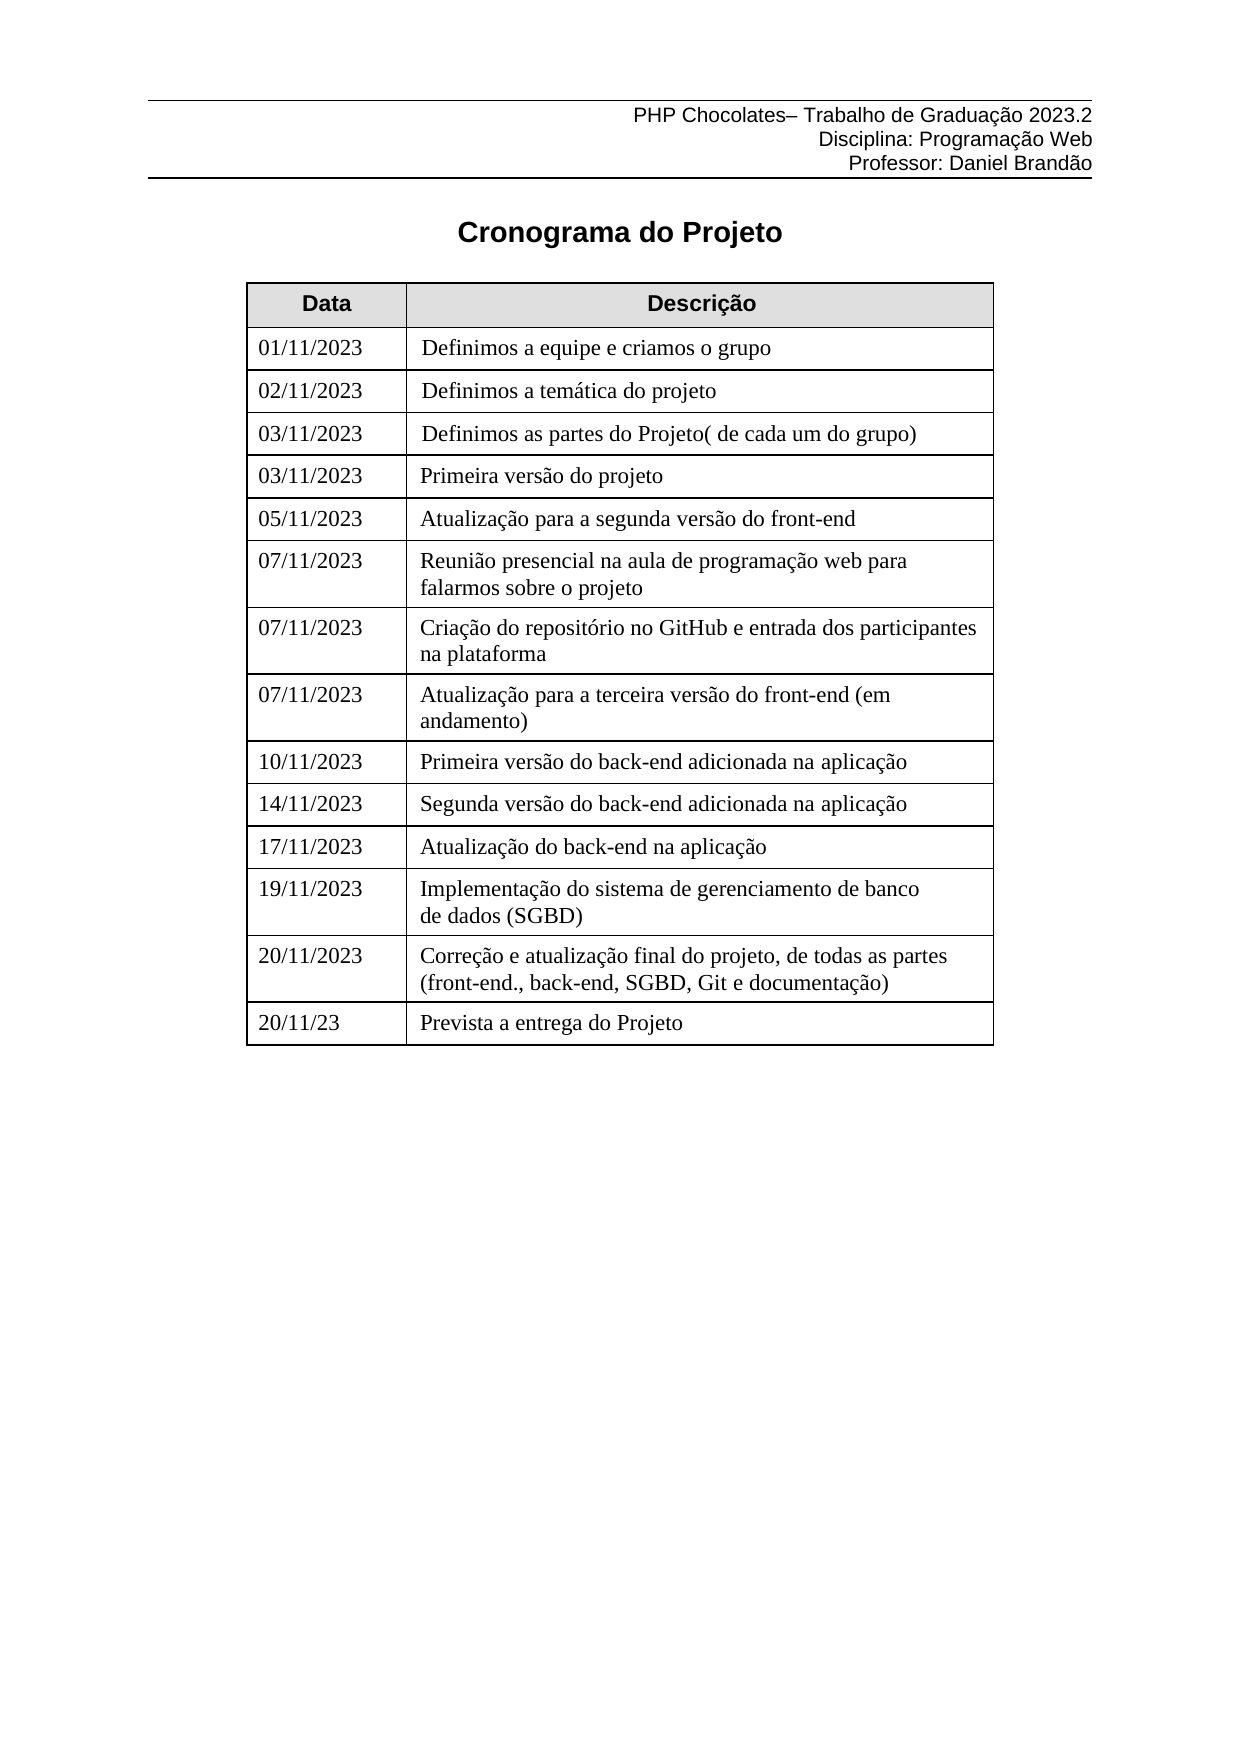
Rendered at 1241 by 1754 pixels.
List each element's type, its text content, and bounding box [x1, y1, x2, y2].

table_cell Primeira versão do back-end adicionada na aplicação [407, 742, 993, 782]
table_cell 19/11/2023 [248, 869, 406, 934]
table_cell Definimos as partes do Projeto( de cada um do grupo) [407, 413, 993, 454]
table_cell 17/11/2023 [248, 827, 406, 868]
table_cell Prevista a entrega do Projeto [407, 1003, 993, 1044]
table_cell Definimos a equipe e criamos o grupo [407, 328, 993, 369]
table_cell 05/11/2023 [248, 499, 406, 539]
table_header Data [248, 284, 406, 327]
table_cell 14/11/2023 [248, 784, 406, 825]
table_cell Primeira versão do projeto [407, 456, 993, 497]
table_cell 03/11/2023 [248, 413, 406, 454]
table_cell 01/11/2023 [248, 328, 406, 369]
table_cell Criação do repositório no GitHub e entrada dos participantes na plataforma [407, 608, 993, 673]
table_cell 20/11/2023 [248, 936, 406, 1001]
table_cell Atualização para a segunda versão do front-end [407, 499, 993, 539]
table_cell 03/11/2023 [248, 456, 406, 497]
table_cell Definimos a temática do projeto [407, 371, 993, 412]
table_cell 10/11/2023 [248, 742, 406, 782]
table_cell 07/11/2023 [248, 541, 406, 606]
table_cell 02/11/2023 [248, 371, 406, 412]
table_cell Atualização do back-end na aplicação [407, 827, 993, 868]
table_cell Correção e atualização final do projeto, de todas as partes (front-end., back-end, SGBD, Git e documentação) [407, 936, 993, 1001]
table_cell 20/11/23 [248, 1003, 406, 1044]
table_cell Implementação do sistema de gerenciamento de banco de dados (SGBD) [407, 869, 993, 934]
table_cell Segunda versão do back-end adicionada na aplicação [407, 784, 993, 825]
table_cell 07/11/2023 [248, 675, 406, 740]
table_cell Reunião presencial na aula de programação web para falarmos sobre o projeto [407, 541, 993, 606]
table_cell Atualização para a terceira versão do front-end (em andamento) [407, 675, 993, 740]
table_cell 07/11/2023 [248, 608, 406, 673]
text Cronograma do Projeto [148, 215, 1092, 249]
table_header Descrição [407, 284, 993, 327]
